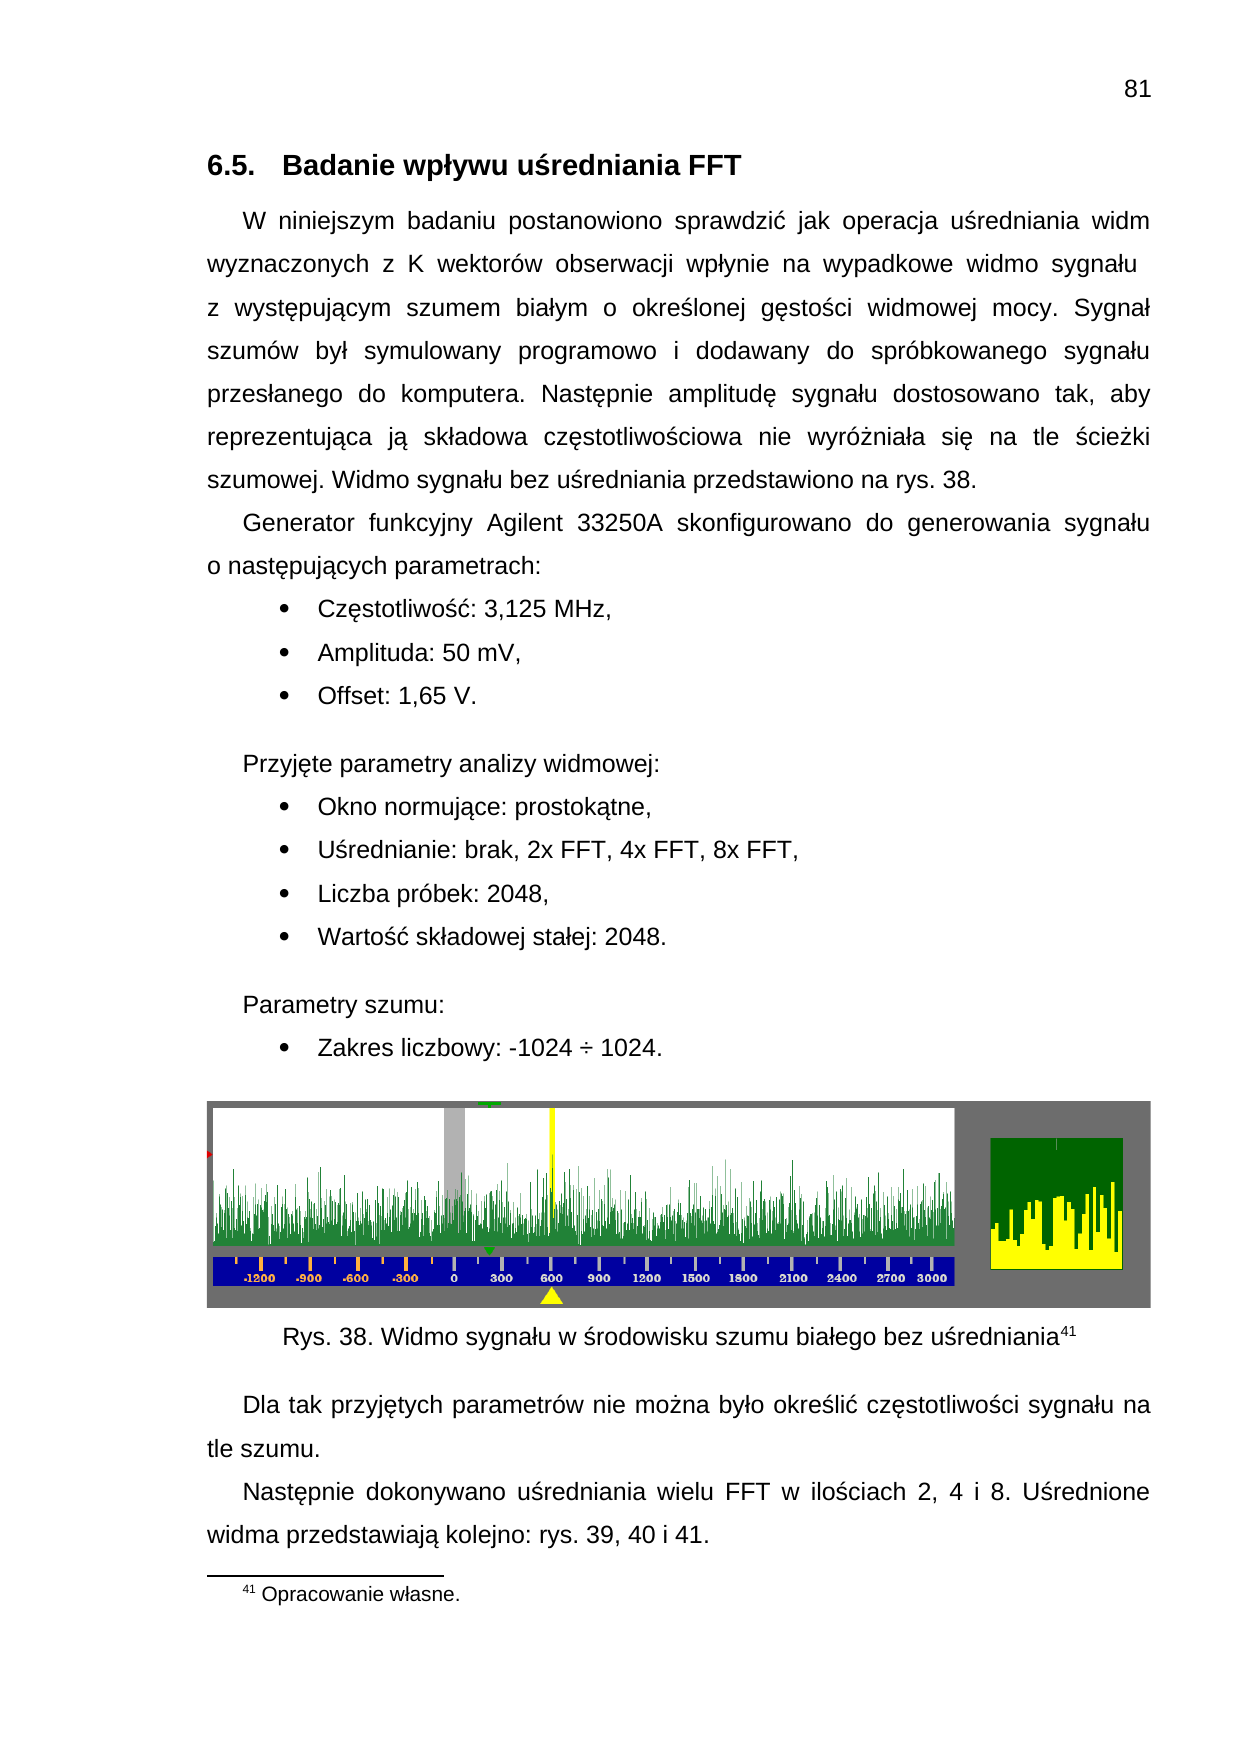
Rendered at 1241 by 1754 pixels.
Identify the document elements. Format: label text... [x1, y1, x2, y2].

text Przyjęte parametry analizy widmowej: [207, 749, 1152, 778]
text W niniejszym badaniu postanowiono sprawdzić jak operacja uśredniania widm wyznaczonych z K wektorów obserwacji wpłynie na wypadkowe widmo sygnału z występującym szumem białym o określonej gęstości widmowej mocy. Sygnał szumów był symulowany programowo i dodawany do spróbkowanego sygnału przesłanego do komputera. Następnie amplitudę sygnału dostosowano tak, aby reprezentująca ją składowa częstotliwościowa nie wyróżniała się na tle ścieżki szumowej. Widmo sygnału bez uśredniania przedstawiono na rys. 38. [207, 206, 1152, 494]
subtitle Badanie wpływu uśredniania FFT [207, 148, 1152, 181]
text Parametry szumu: [207, 990, 1152, 1019]
list Offset: 1,65 V. [280, 681, 1152, 710]
list Wartość składowej stałej: 2048. [280, 922, 1152, 951]
list Częstotliwość: 3,125 MHz, [280, 594, 1152, 623]
text Generator funkcyjny Agilent 33250A skonfigurowano do generowania sygnału o następujących parametrach: [207, 508, 1152, 580]
picture [206, 1101, 1151, 1308]
list Amplituda: 50 mV, [280, 638, 1152, 666]
text Rys. 38. Widmo sygnału w środowisku szumu białego bez uśredniania [207, 1322, 1152, 1351]
list Liczba próbek: 2048, [280, 879, 1152, 907]
list Zakres liczbowy: -1024 ÷ 1024. [280, 1033, 1152, 1062]
text Następnie dokonywano uśredniania wielu FFT w ilościach 2, 4 i 8. Uśrednione widma przedstawiają kolejno: rys. 39, 40 i 41. [207, 1477, 1152, 1549]
list Uśrednianie: brak, 2x FFT, 4x FFT, 8x FFT, [280, 835, 1152, 864]
list Okno normujące: prostokątne, [280, 792, 1152, 821]
text Dla tak przyjętych parametrów nie można było określić częstotliwości sygnału na tle szumu. [207, 1391, 1152, 1462]
